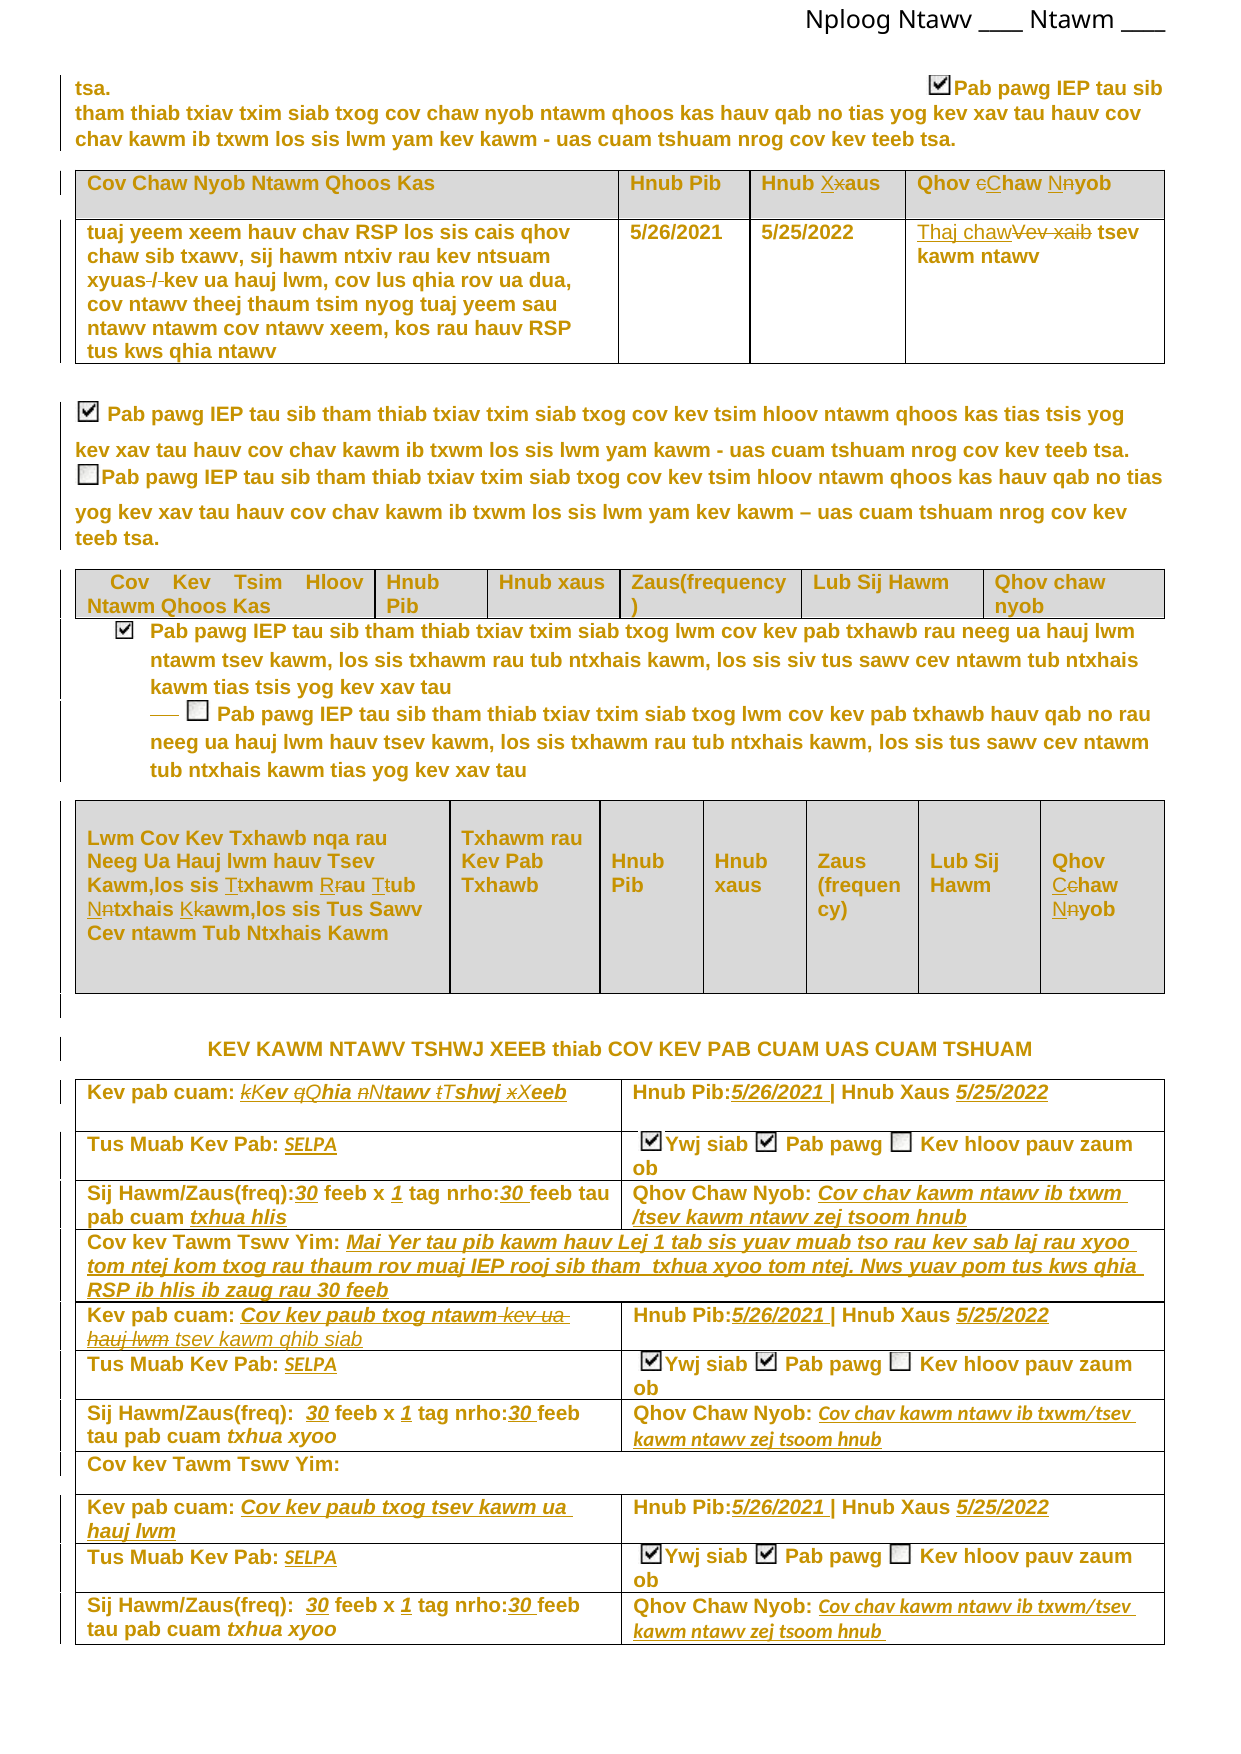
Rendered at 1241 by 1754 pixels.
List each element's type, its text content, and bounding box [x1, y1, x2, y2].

table_cell 5/26/2021 [619, 220, 749, 363]
table_cell tuaj yeem xeem hauv chav RSP los sis cais qhov chaw sib txawv, sij hawm ntxiv rau kev ntsuam xyuas/kev ua hauj lwm, cov lus qhia rov ua dua, cov ntawv theej thaum tsim nyog tuaj yeem sau ntawv ntawm cov ntawv xeem, kos rau hauv RSP tus kws qhia ntawv [76, 220, 618, 363]
table_header Lub Sij Hawm [919, 801, 1040, 993]
list Pab pawg IEP tau sib tham thiab txiav txim siab txog lwm cov kev pab txhawb rau neeg ua hauj lwm ntawm tsev kawm, los sis txhawm rau tub ntxhais kawm, los sis siv tus sawv cev ntawm tub ntxhais kawm tias tsis yog kev xav tau [112, 619, 1165, 699]
table_header Lwm Cov Kev Txhawb nqa rau Neeg Ua Hauj lwm hauv Tsev Kawm,los sis xhawm au ub txhais awm,los sis Tus Sawv Cev ntawm Tub Ntxhais Kawm [76, 801, 449, 993]
table_header Txhawm rau Kev Pab Txhawb [451, 801, 599, 993]
table_cell Sij Hawm/Zaus(freq): 30 feeb x 1 tag nrho:30 feeb tau pab cuam txhua xyoo [76, 1400, 621, 1451]
picture [638, 1544, 665, 1564]
table_cell Kev pab cuam: Cov kev paub txog tsev kawm ua hauj lwm [76, 1495, 621, 1543]
table_header Hnub xaus [488, 570, 619, 617]
table_header Zaus (frequency) [807, 801, 918, 993]
table_header Cov Kev Tsim Hloov Ntawm Qhoos Kas [76, 570, 374, 617]
table_header Lub Sij Hawm [802, 570, 983, 617]
picture [887, 1352, 914, 1371]
table_cell Qhov Chaw Nyob: Cov chav kawm ntawv ib txwm/tsev kawm ntawv zej tsoom hnub [622, 1400, 1164, 1451]
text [75, 75, 1165, 151]
picture [926, 75, 954, 95]
table_header Kev pab cuam: ev hia tawv shwj eeb [76, 1080, 621, 1131]
table_cell Ywj siab Pab pawg Kev hloov pauv zaum ob [622, 1351, 1164, 1399]
picture [887, 1544, 914, 1564]
table_cell Qhov Chaw Nyob: Cov chav kawm ntawv ib txwm/tsev kawm ntawv zej tsoom hnub [622, 1593, 1164, 1644]
table_header Hnub Pib [376, 570, 487, 617]
table_cell Ywj siab Pab pawg Kev hloov pauv zaum ob [622, 1544, 1164, 1592]
table_header Qhov haw yob [906, 171, 1164, 218]
text KEV KAWM NTAWV TSHWJ XEEB thiab COV KEV PAB CUAM UAS CUAM TSHUAM [75, 1037, 1165, 1061]
picture [113, 621, 136, 639]
table_header Hnub aus [751, 171, 905, 218]
picture [753, 1352, 780, 1371]
picture [638, 1131, 665, 1151]
table_cell Tus Muab Kev Pab: SELPA [76, 1132, 621, 1179]
table_cell Ywj siab Pab pawg Kev hloov pauv zaum ob [622, 1132, 1164, 1179]
table_cell Qhov Chaw Nyob: Cov chav kawm ntawv ib txwm /tsev kawm ntawv zej tsoom hnub [622, 1181, 1164, 1228]
table_cell Tus Muab Kev Pab: SELPA [76, 1544, 621, 1592]
table_header Hnub xaus [704, 801, 806, 993]
table_header Hnub Pib:5/26/2021 | Hnub Xaus 5/25/2022 [622, 1080, 1164, 1131]
picture [638, 1351, 665, 1371]
picture [184, 700, 212, 721]
table_cell Cov kev Tawm Tswv Yim: [76, 1452, 1164, 1494]
table_cell Sij Hawm/Zaus(freq): 30 feeb x 1 tag nrho:30 feeb tau pab cuam txhua xyoo [76, 1593, 621, 1644]
table_cell Hnub Pib:5/26/2021 | Hnub Xaus 5/25/2022 [622, 1495, 1164, 1543]
table_header Qhov chaw nyob [984, 570, 1164, 617]
table_header Zaus(frequency) [621, 570, 801, 617]
picture [753, 1132, 780, 1152]
picture [753, 1544, 780, 1564]
table_header Hnub Pib [619, 171, 749, 218]
table_header Qhov haw yob [1041, 801, 1164, 993]
table_cell Sij Hawm/Zaus(freq):30 feeb x 1 tag nrho:30 feeb tau pab cuam txhua hlis [76, 1181, 621, 1228]
table_cell Tus Muab Kev Pab: SELPA [76, 1351, 621, 1399]
text Pab pawg IEP tau sib tham thiab txiav txim siab txog cov kev tsim hloov ntawm qhoos kas tias tsis yog kev xav tau hauv cov chav kawm ib txwm los sis lwm yam kawm - uas cuam tshuam nrog cov kev teeb tsa. Pab pawg IEP tau sib tham thiab txiav txim siab txog cov kev tsim hloov ntawm qhoos kas hauv qab no tias yog kev xav tau hauv cov chav kawm ib txwm los sis lwm yam kev kawm – uas cuam tshuam nrog cov kev teeb tsa. [75, 402, 1165, 550]
table_cell Cov kev Tawm Tswv Yim: Mai Yer tau pib kawm hauv Lej 1 tab sis yuav muab tso rau kev sab laj rau xyoo tom ntej kom txog rau thaum rov muaj IEP rooj sib tham txhua xyoo tom ntej. Nws yuav pom tus kws qhia RSP ib hlis ib zaug rau 30 feeb [76, 1230, 1164, 1301]
table_cell Kev pab cuam: Cov kev paub txog ntawm [76, 1303, 621, 1350]
table_header Hnub Pib [601, 801, 703, 993]
table_cell tsev kawm ntawv [906, 220, 1164, 363]
table_header Cov Chaw Nyob Ntawm Qhoos Kas [76, 171, 618, 218]
picture [888, 1132, 915, 1152]
table_cell Hnub Pib:5/26/2021 | Hnub Xaus 5/25/2022 [622, 1303, 1164, 1350]
table_cell 5/25/2022 [751, 220, 905, 363]
list Pab pawg IEP tau sib tham thiab txiav txim siab txog lwm cov kev pab txhawb hauv qab no rau neeg ua hauj lwm hauv tsev kawm, los sis txhawm rau tub ntxhais kawm, los sis tus sawv cev ntawm tub ntxhais kawm tias yog kev xav tau [150, 701, 1165, 782]
picture [75, 464, 102, 485]
picture [75, 401, 102, 422]
